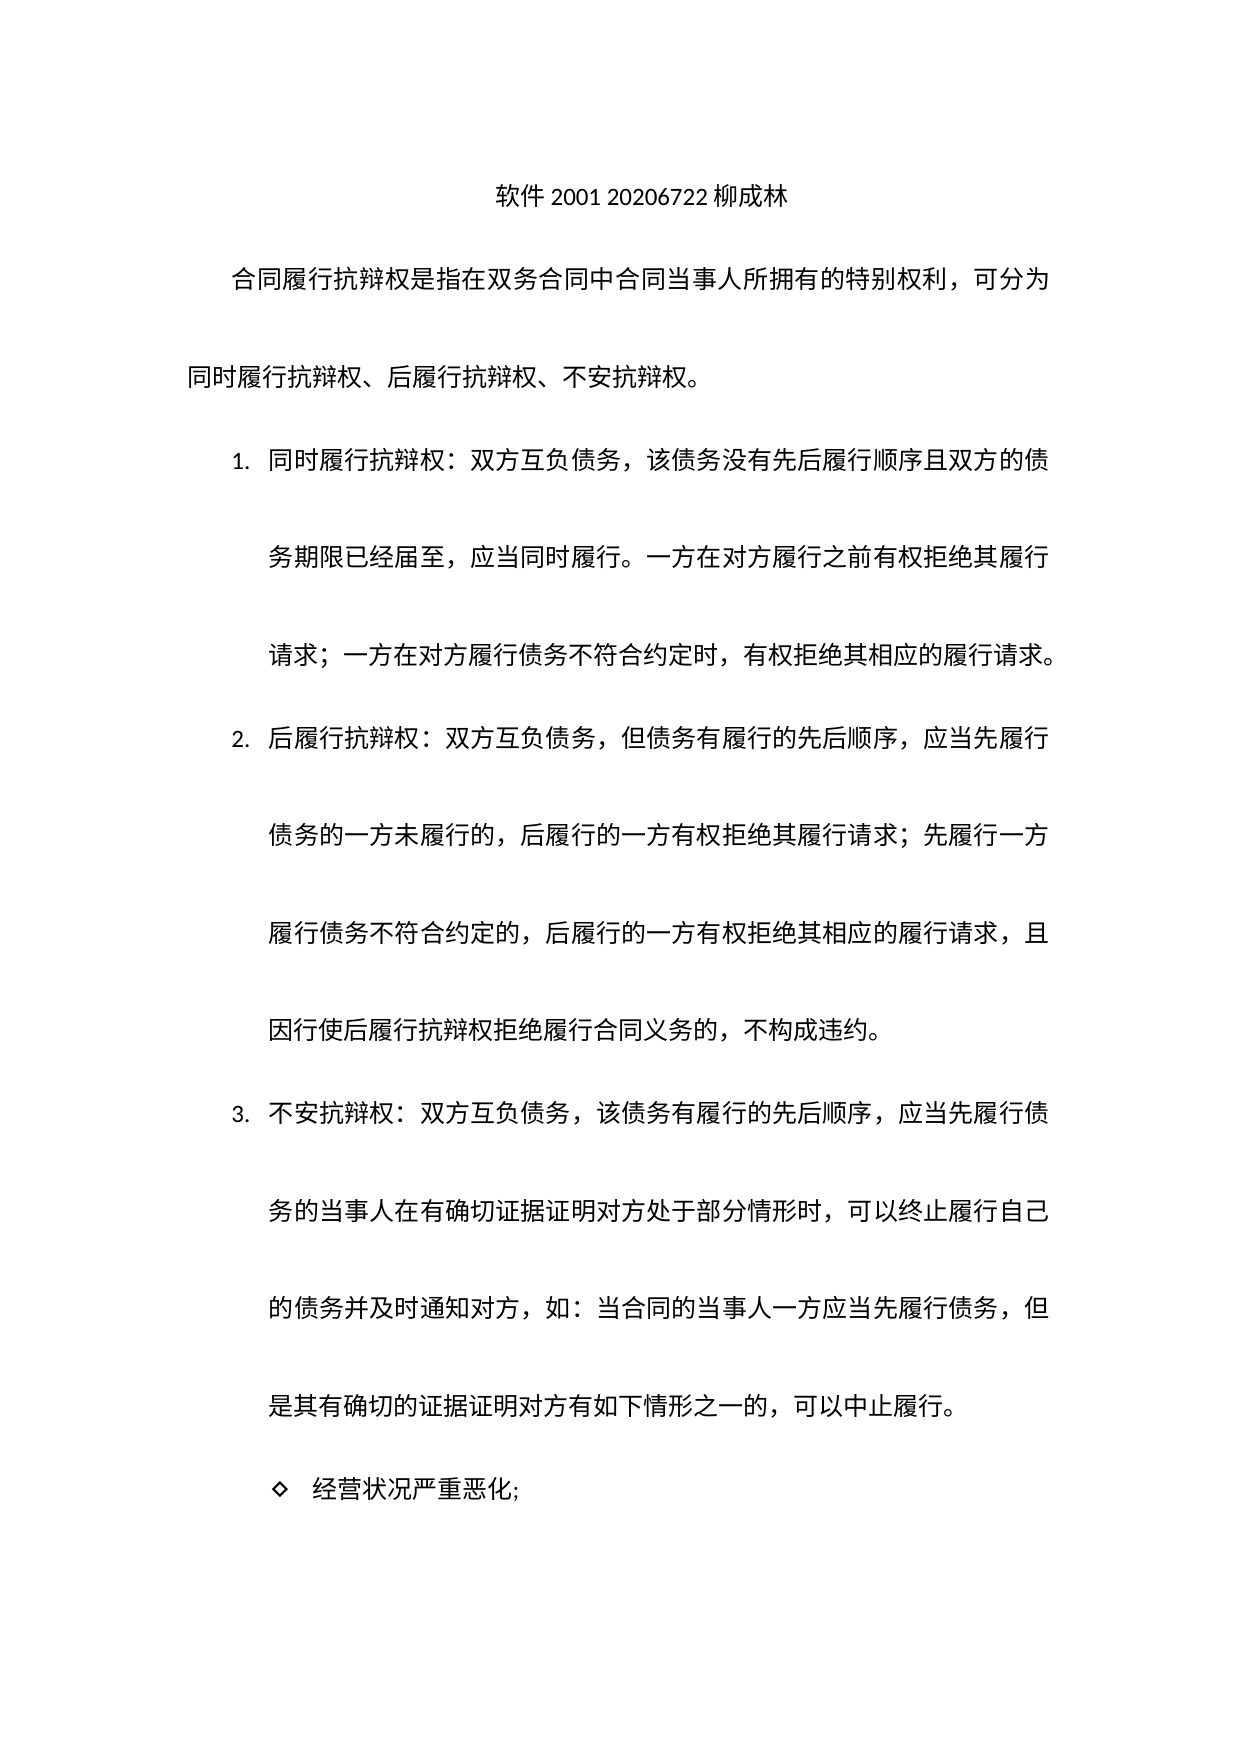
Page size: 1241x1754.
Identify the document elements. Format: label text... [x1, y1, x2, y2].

list 后履行抗辩权：双方互负债务，但债务有履行的先后顺序，应当先履行债务的一方未履行的，后履行的一方有权拒绝其履行请求；先履行一方履行债务不符合约定的，后履行的一方有权拒绝其相应的履行请求，且因行使后履行抗辩权拒绝履行合同义务的，不构成违约。 [231, 704, 1053, 1061]
list 不安抗辩权：双方互负债务，该债务有履行的先后顺序，应当先履行债务的当事人在有确切证据证明对方处于部分情形时，可以终止履行自己的债务并及时通知对方，如：当合同的当事人一方应当先履行债务，但是其有确切的证据证明对方有如下情形之一的，可以中止履行。 [231, 1079, 1053, 1437]
text 软件2001 20206722 柳成林 [187, 162, 1053, 227]
list 同时履行抗辩权：双方互负债务，该债务没有先后履行顺序且双方的债务期限已经届至，应当同时履行。一方在对方履行之前有权拒绝其履行请求；一方在对方履行债务不符合约定时，有权拒绝其相应的履行请求。 [231, 426, 1053, 686]
text 合同履行抗辩权是指在双务合同中合同当事人所拥有的特别权利，可分为同时履行抗辩权、后履行抗辩权、不安抗辩权。 [187, 245, 1053, 408]
list 经营状况严重恶化; [269, 1455, 1053, 1520]
